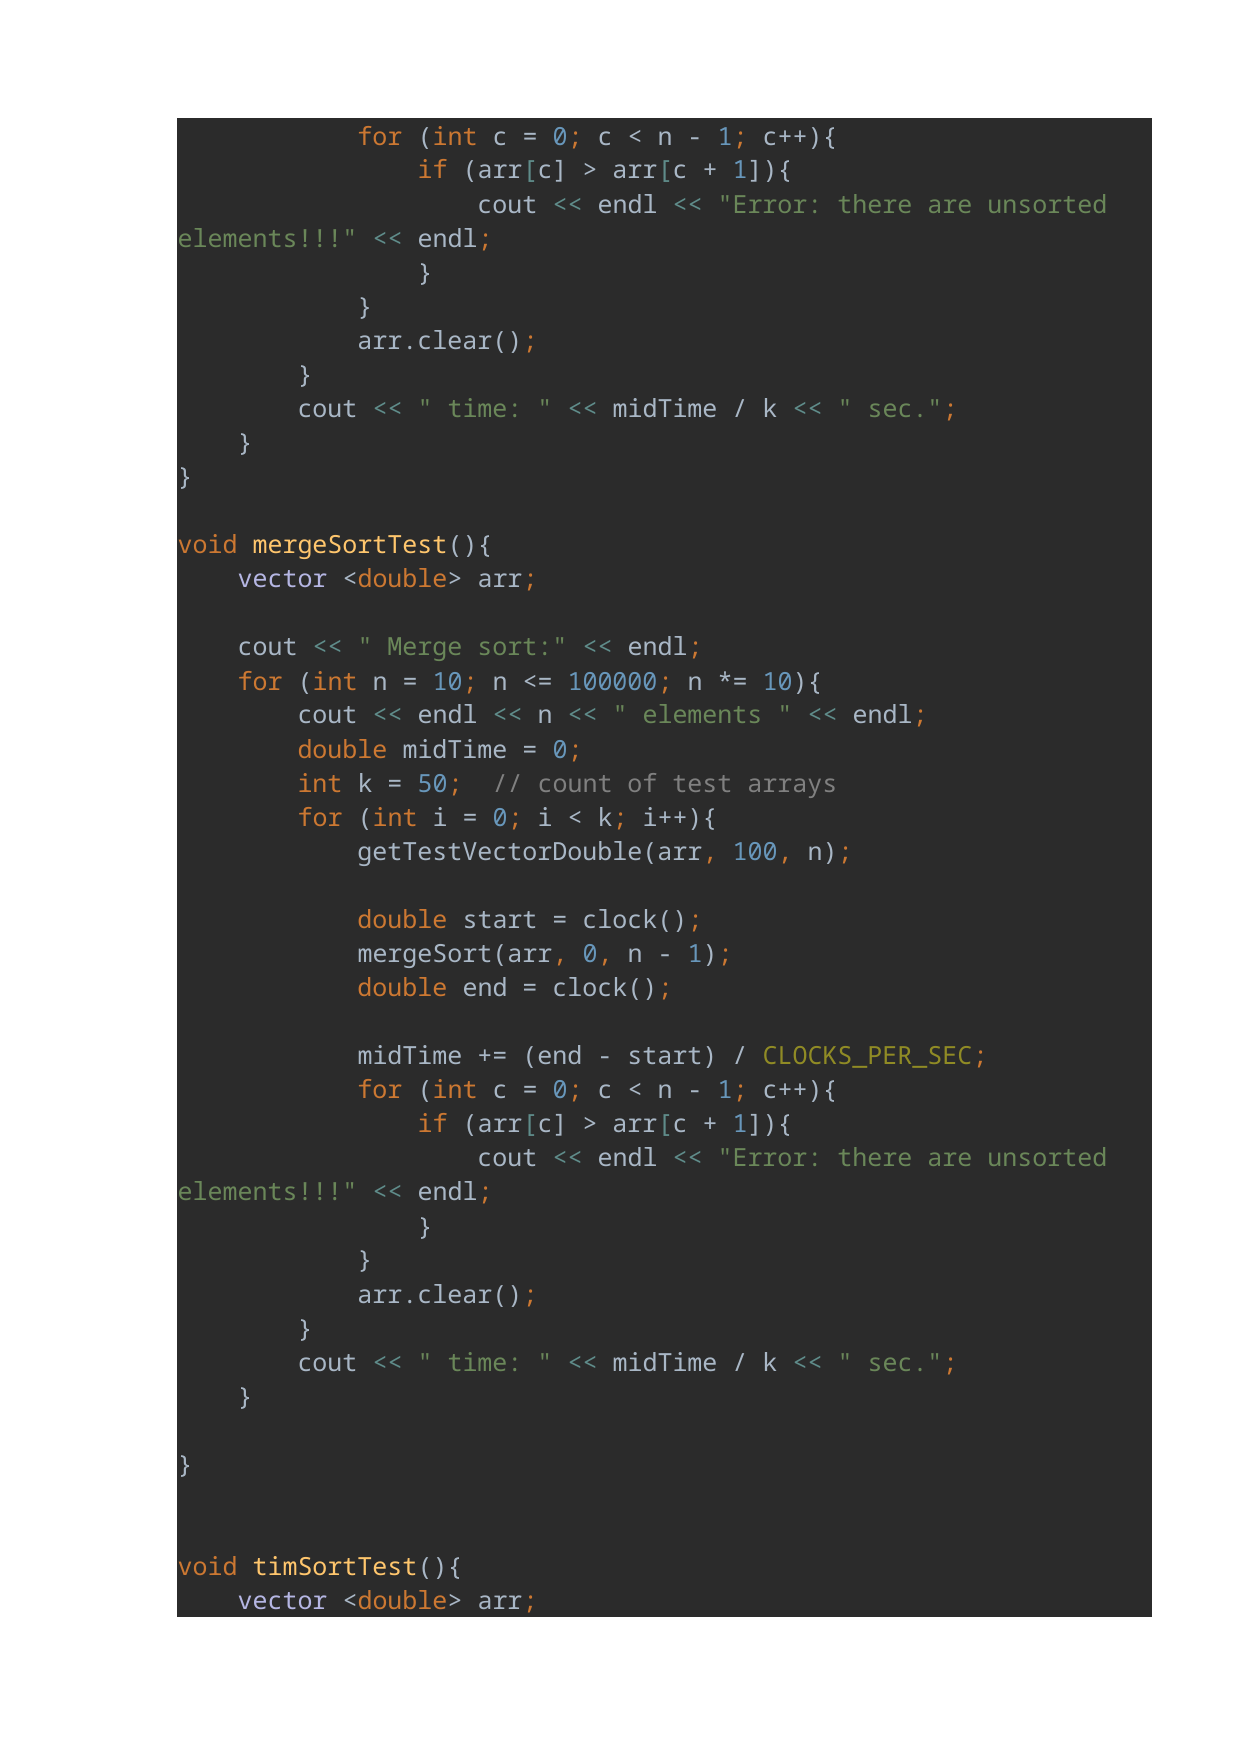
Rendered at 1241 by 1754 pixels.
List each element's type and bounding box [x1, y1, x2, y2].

text [177, 118, 1152, 1617]
